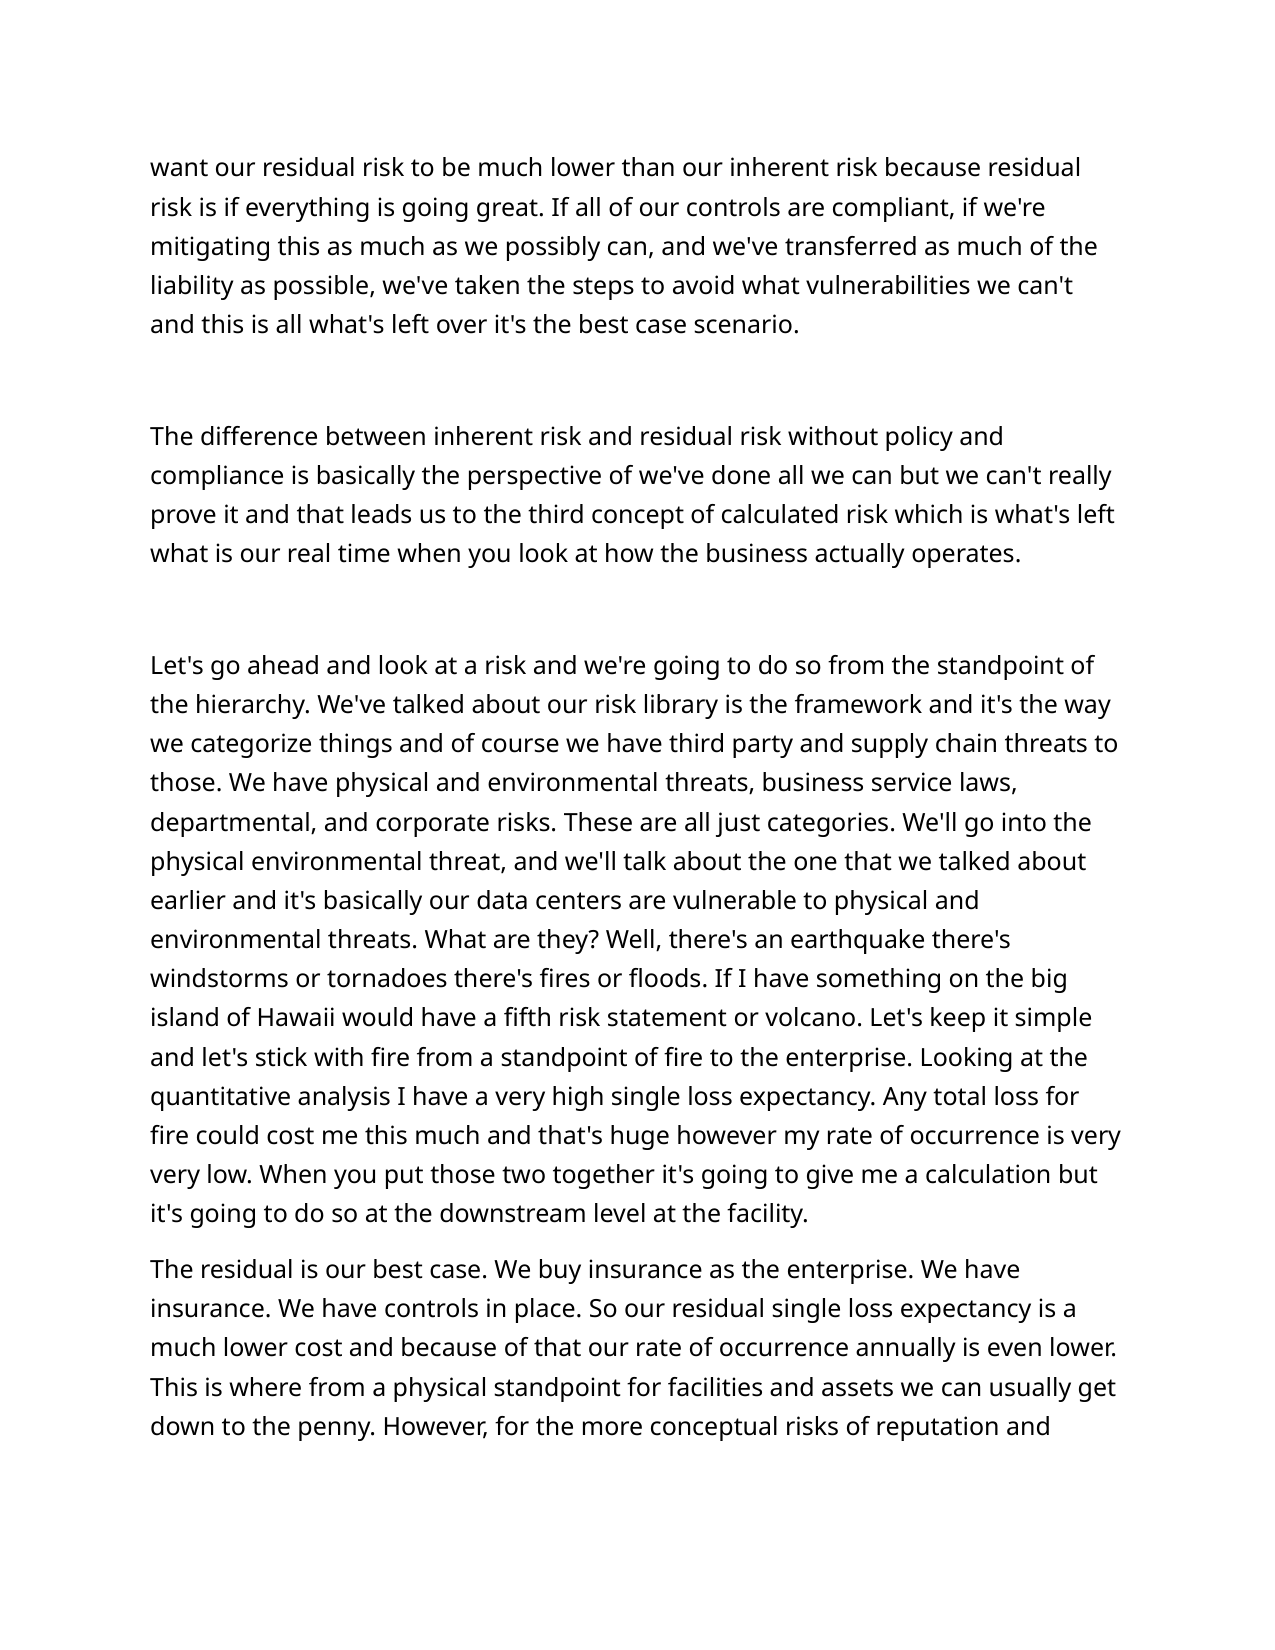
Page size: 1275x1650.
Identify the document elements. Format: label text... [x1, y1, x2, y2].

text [150, 150, 1125, 341]
text Let's go ahead and look at a risk and we're going to do so from the standpoint of the hierarchy. We've talked about our risk library is the framework and it's the way we categorize things and of course we have third party and supply chain threats to those. We have physical and environmental threats, business service laws, departmental, and corporate risks. These are all just categories. We'll go into the physical environmental threat, and we'll talk about the one that we talked about earlier and it's basically our data centers are vulnerable to physical and environmental threats. What are they? Well, there's an earthquake there's windstorms or tornadoes there's fires or floods. If I have something on the big island of Hawaii would have a fifth risk statement or volcano. Let's keep it simple and let's stick with fire from a standpoint of fire to the enterprise. Looking at the quantitative analysis I have a very high single loss expectancy. Any total loss for fire could cost me this much and that's huge however my rate of occurrence is very very low. When you put those two together it's going to give me a calculation but it's going to do so at the downstream level at the facility. [150, 647, 1125, 1230]
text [150, 1252, 1125, 1442]
text The difference between inherent risk and residual risk without policy and compliance is basically the perspective of we've done all we can but we can't really prove it and that leads us to the third concept of calculated risk which is what's left what is our real time when you look at how the business actually operates. [150, 418, 1125, 570]
